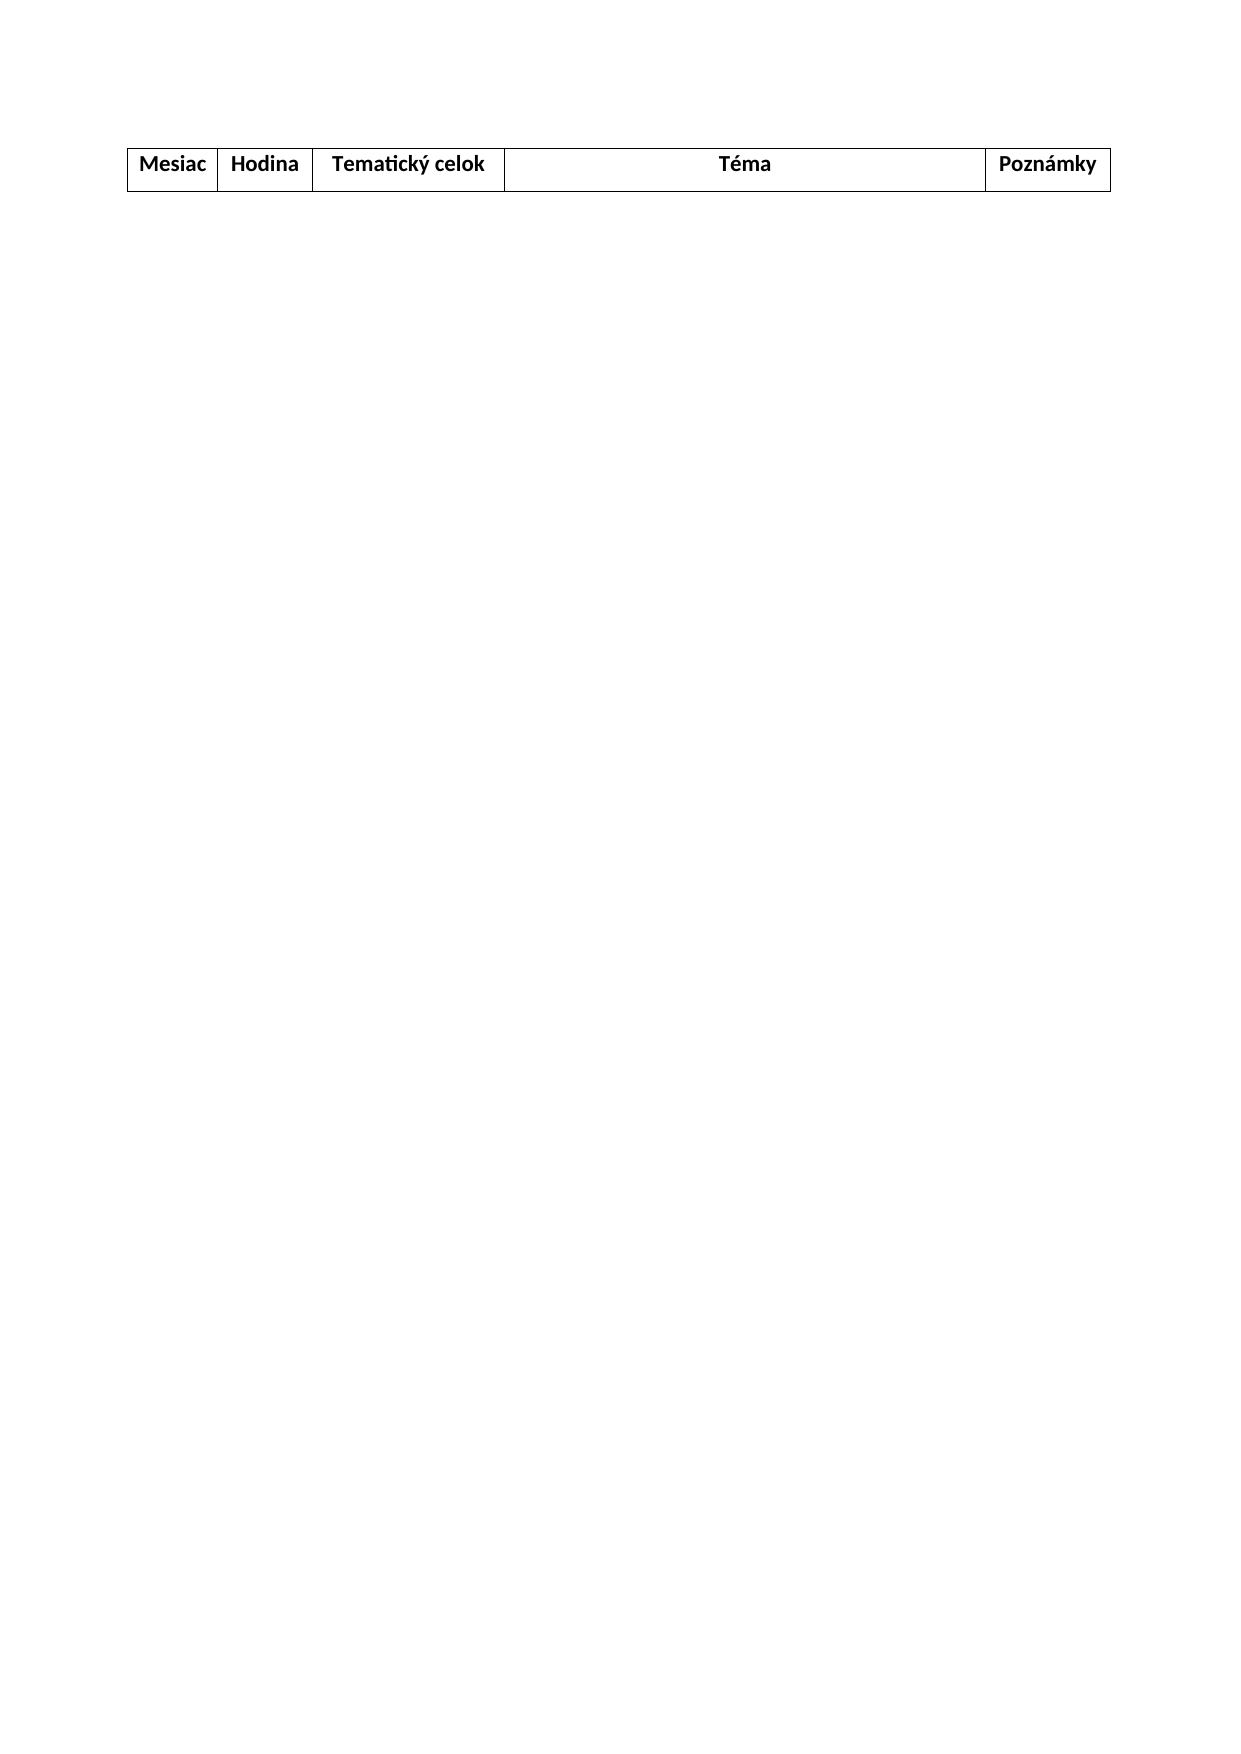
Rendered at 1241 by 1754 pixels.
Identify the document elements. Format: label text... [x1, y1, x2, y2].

table_header Mesiac [128, 149, 217, 191]
table_header Poznámky [986, 149, 1110, 191]
table_header Hodina [218, 149, 312, 191]
table_header Téma [505, 149, 985, 191]
table_header Tematický celok [313, 149, 504, 191]
